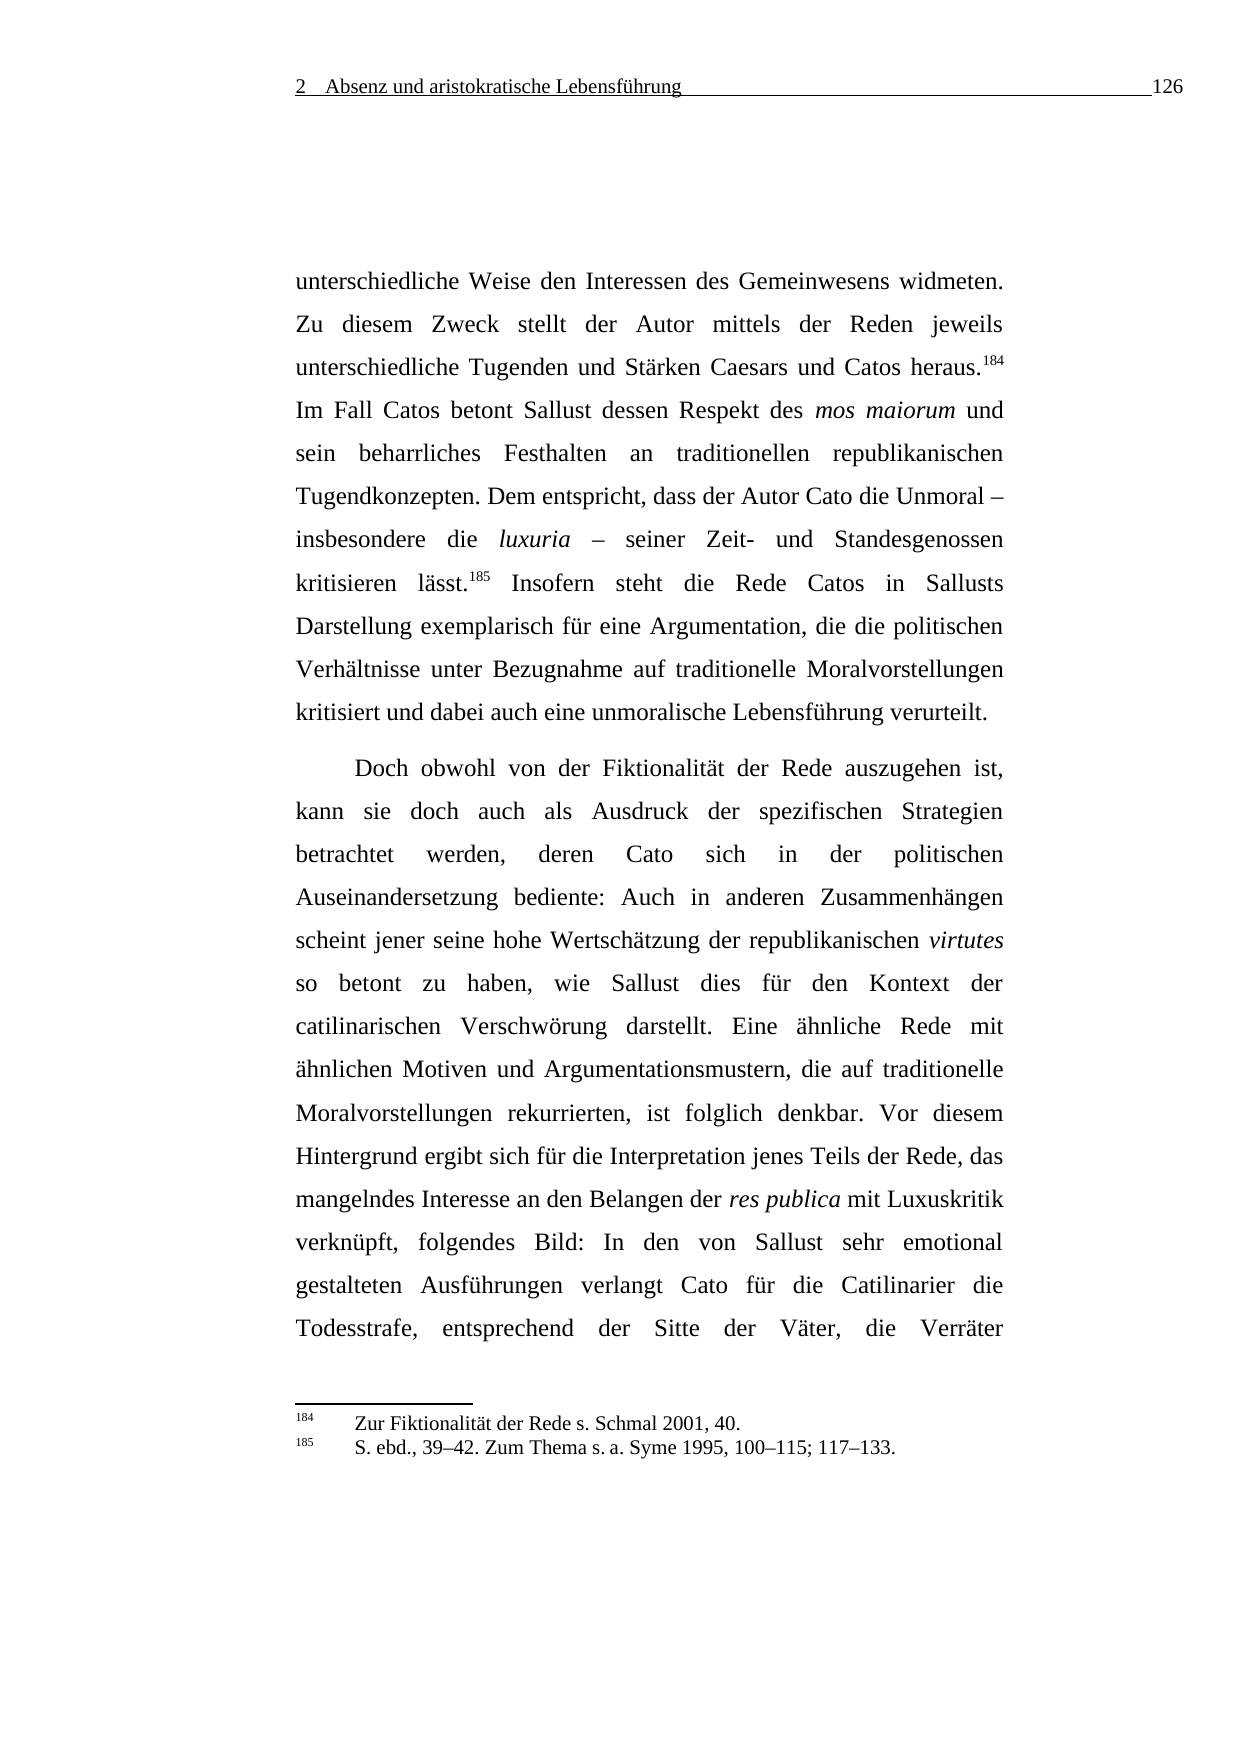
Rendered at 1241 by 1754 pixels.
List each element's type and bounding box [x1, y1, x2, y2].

text [295, 753, 1004, 1342]
text [295, 266, 1004, 726]
